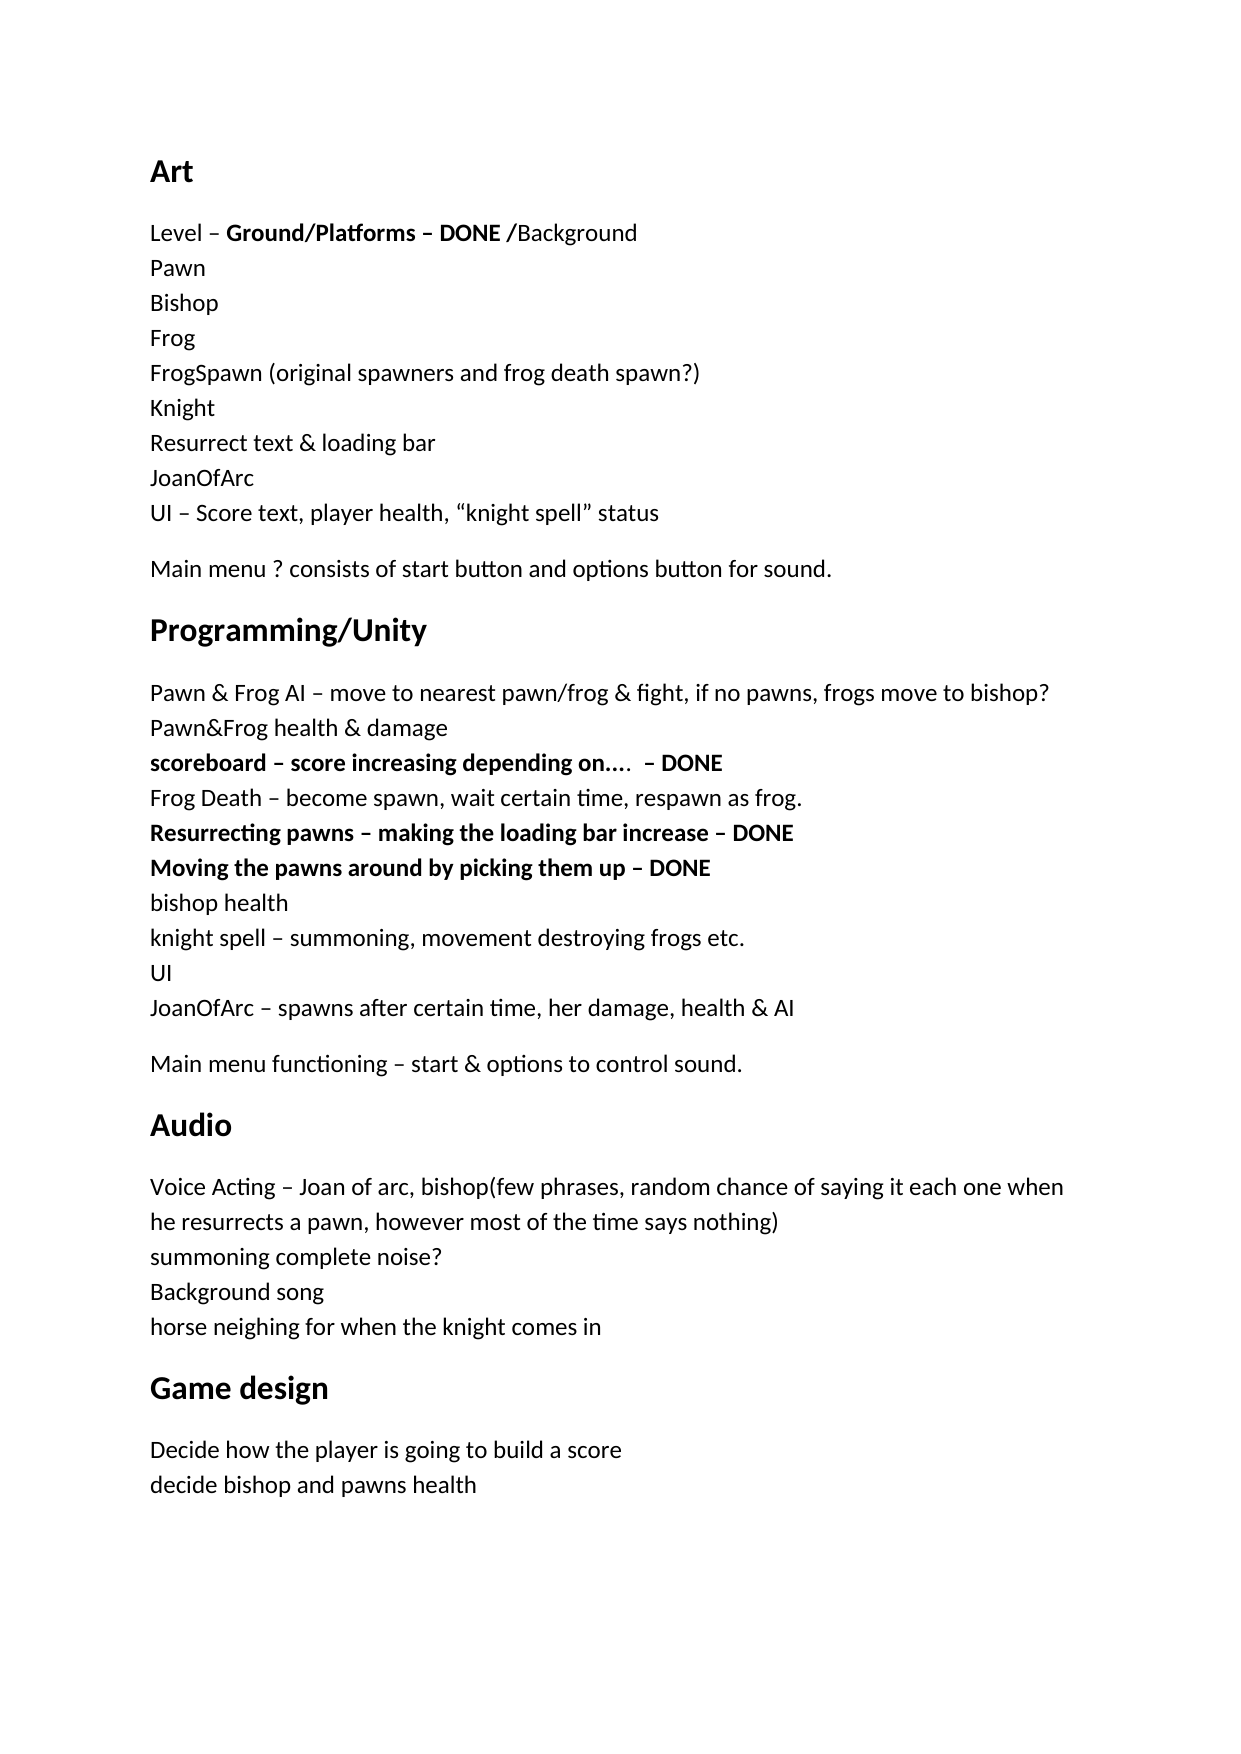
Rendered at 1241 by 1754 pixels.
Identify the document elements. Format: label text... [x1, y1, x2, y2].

text Art [150, 150, 1090, 191]
text Decide how the player is going to build a score decide bishop and pawns health [150, 1434, 1090, 1500]
text Programming/Unity [150, 609, 1090, 650]
text Pawn & Frog AI – move to nearest pawn/frog & fight, if no pawns, frogs move to bishop? Pawn&Frog health & damage scoreboard – score increasing depending on.... – DONE Frog Death – become spawn, wait certain time, respawn as frog. Resurrecting pawns – making the loading bar increase – DONE Moving the pawns around by picking them up – DONE bishop health knight spell – summoning, movement destroying frogs etc. UI JoanOfArc – spawns after certain time, her damage, health & AI [150, 677, 1090, 1022]
text Main menu functioning – start & options to control sound. [150, 1048, 1090, 1078]
text Main menu ? consists of start button and options button for sound. [150, 553, 1090, 584]
text Audio [150, 1103, 1090, 1144]
text Game design [150, 1367, 1090, 1408]
text Voice Acting – Joan of arc, bishop(few phrases, random chance of saying it each one when he resurrects a pawn, however most of the time says nothing) summoning complete noise? Background song horse neighing for when the knight comes in [150, 1171, 1090, 1342]
text Level – Ground/Platforms – DONE /Background Pawn Bishop Frog FrogSpawn (original spawners and frog death spawn?) Knight Resurrect text & loading bar JoanOfArc UI – Score text, player health, “knight spell” status [150, 218, 1090, 528]
